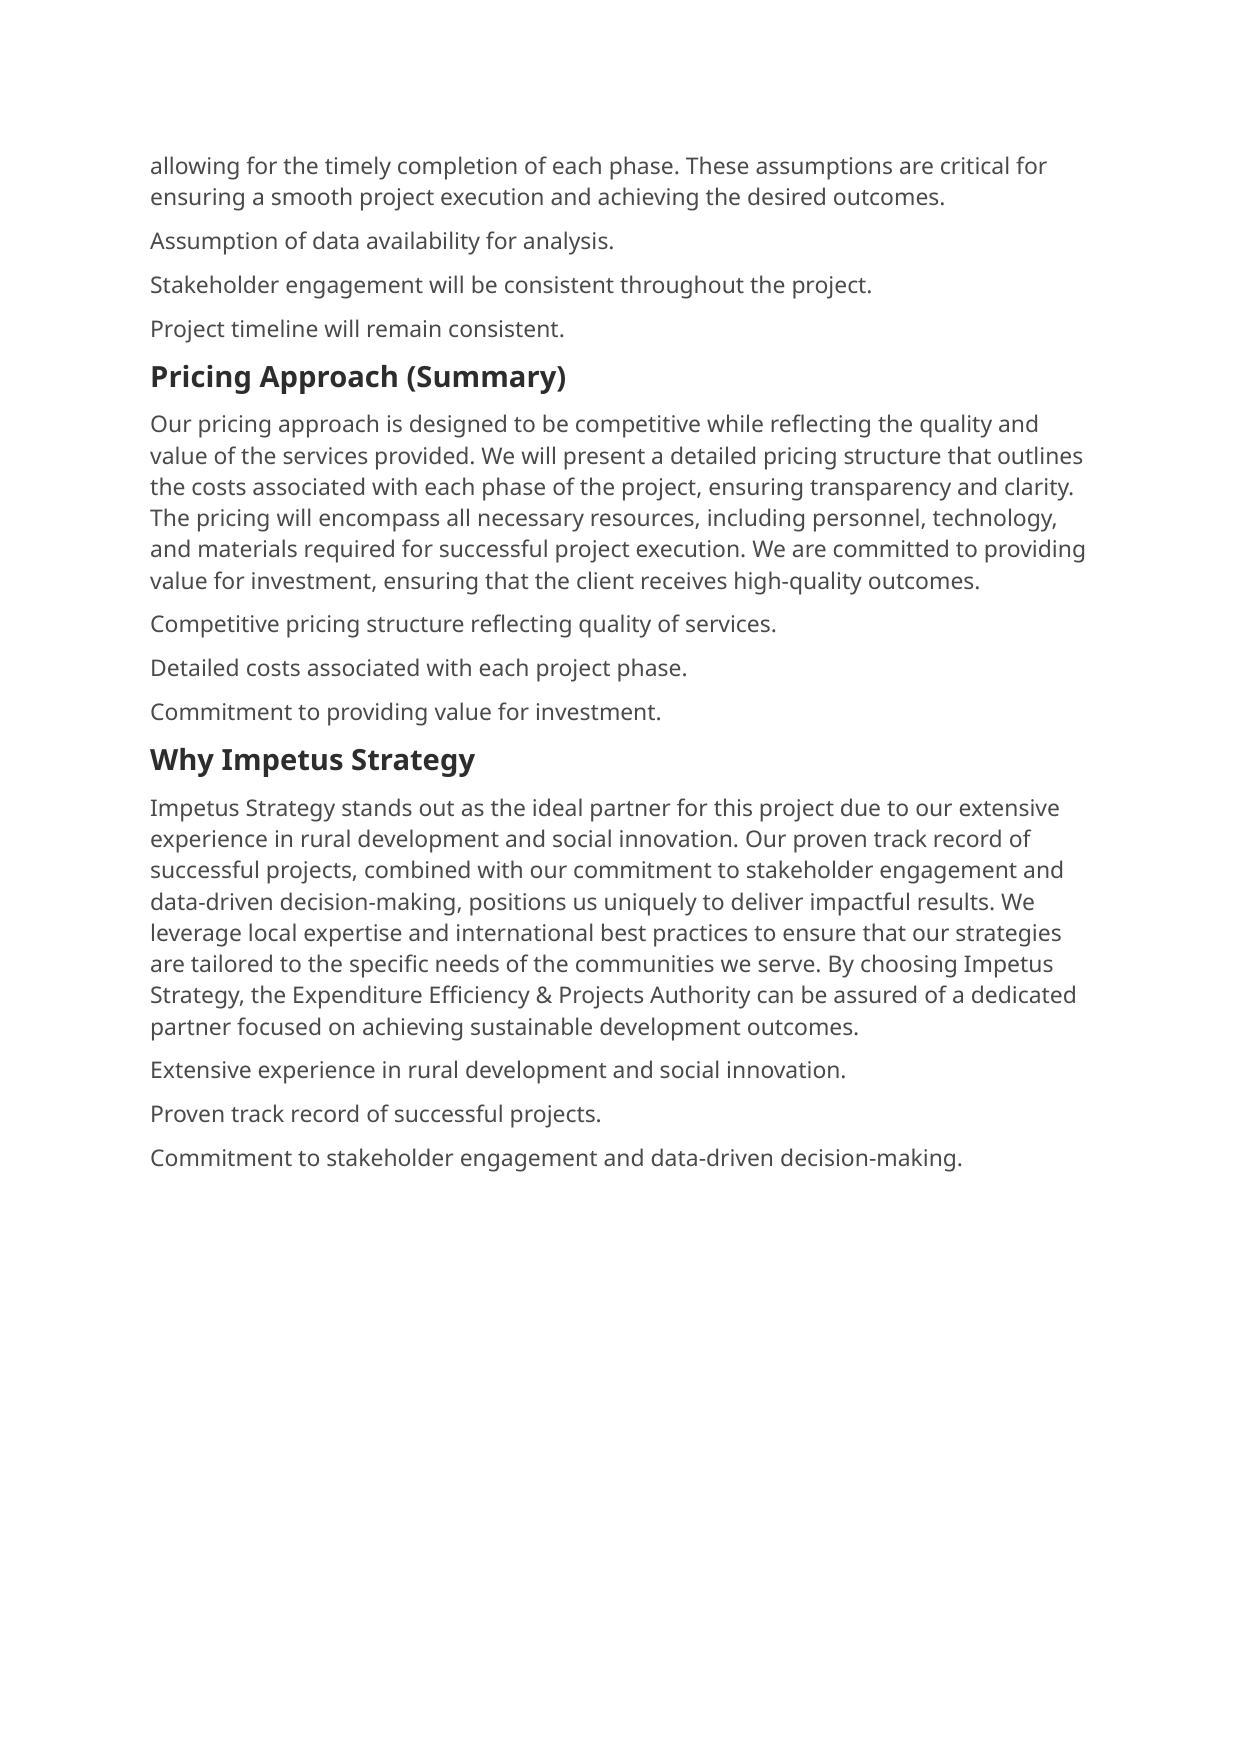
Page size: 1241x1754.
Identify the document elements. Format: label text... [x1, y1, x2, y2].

text Why Impetus Strategy [150, 740, 1090, 779]
text Pricing Approach (Summary) [150, 356, 1090, 396]
text Extensive experience in rural development and social innovation. [150, 1054, 1090, 1086]
text Commitment to providing value for investment. [150, 696, 1090, 727]
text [150, 150, 1090, 212]
text Competitive pricing structure reflecting quality of services. [150, 608, 1090, 640]
text Assumption of data availability for analysis. [150, 225, 1090, 256]
text Impetus Strategy stands out as the ideal partner for this project due to our extensive experience in rural development and social innovation. Our proven track record of successful projects, combined with our commitment to stakeholder engagement and data-driven decision-making, positions us uniquely to deliver impactful results. We leverage local expertise and international best practices to ensure that our strategies are tailored to the specific needs of the communities we serve. By choosing Impetus Strategy, the Expenditure Efficiency & Projects Authority can be assured of a dedicated partner focused on achieving sustainable development outcomes. [150, 792, 1090, 1042]
text Stakeholder engagement will be consistent throughout the project. [150, 269, 1090, 300]
text Project timeline will remain consistent. [150, 312, 1090, 344]
text Our pricing approach is designed to be competitive while reflecting the quality and value of the services provided. We will present a detailed pricing structure that outlines the costs associated with each phase of the project, ensuring transparency and clarity. The pricing will encompass all necessary resources, including personnel, technology, and materials required for successful project execution. We are committed to providing value for investment, ensuring that the client receives high-quality outcomes. [150, 408, 1090, 596]
text Commitment to stakeholder engagement and data-driven decision-making. [150, 1142, 1090, 1173]
text Detailed costs associated with each project phase. [150, 652, 1090, 683]
text Proven track record of successful projects. [150, 1098, 1090, 1129]
